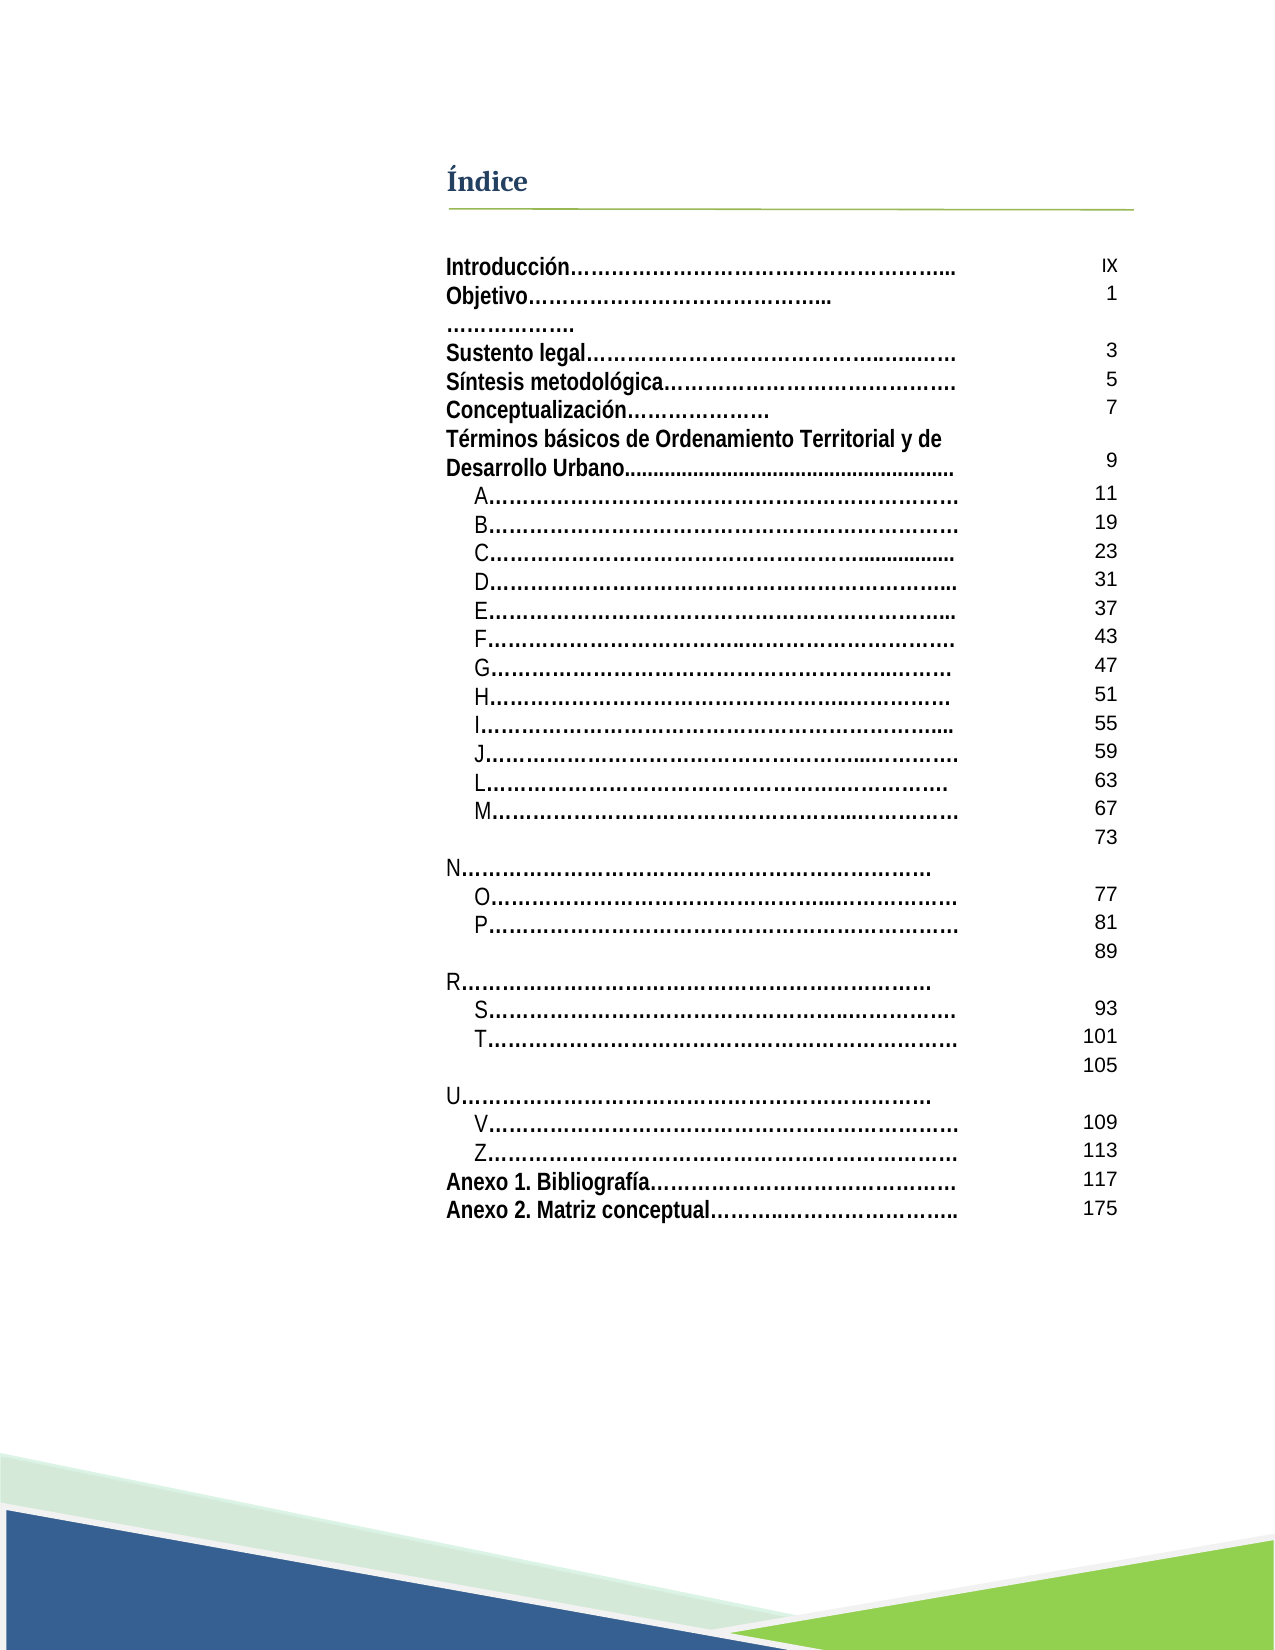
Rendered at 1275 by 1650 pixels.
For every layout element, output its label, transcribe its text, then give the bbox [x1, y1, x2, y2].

table_cell 37 [972, 596, 1128, 624]
table_header IX [972, 252, 1128, 281]
table_cell 81 [972, 910, 1128, 939]
table_cell 43 [972, 624, 1128, 653]
table_cell 67 [972, 796, 1128, 825]
table_header Introducción………………………………………………... [435, 252, 972, 281]
table_cell S……………………………………………..……………. [435, 996, 972, 1024]
table_cell J………………………………………………...…………. [435, 739, 972, 768]
table_cell 117 [972, 1167, 1128, 1195]
table_cell 93 [972, 996, 1128, 1024]
table_cell Anexo 1. Bibliografía……………………………………… [435, 1167, 972, 1195]
table_cell O…………………………………………...……………… [435, 882, 972, 910]
table_cell D…………………………………………………………... [435, 567, 972, 596]
table_cell B…………………………………………………………… [435, 510, 972, 538]
table_cell Z…………………………………………………………… [435, 1138, 972, 1167]
table_cell 19 [972, 510, 1128, 538]
table_cell G…………………………………………………..……… [435, 653, 972, 682]
table_cell 51 [972, 682, 1128, 710]
table_cell 31 [972, 567, 1128, 596]
table_cell Términos básicos de Ordenamiento Territorial y de Desarrollo Urbano.......................................................... [435, 424, 972, 481]
table_cell 109 [972, 1110, 1128, 1138]
table_cell P…………………………………………………………… [435, 910, 972, 939]
table_cell 1 [972, 281, 1128, 338]
table_cell U…………………………………………………………… [435, 1053, 972, 1109]
table_cell Conceptualización………………… [435, 395, 972, 424]
table_cell F………………………………..…………………………. [435, 624, 972, 653]
table_cell 77 [972, 882, 1128, 910]
table_cell 59 [972, 739, 1128, 768]
table_cell 63 [972, 768, 1128, 796]
table_cell R…………………………………………………………… [435, 939, 972, 996]
table_cell N…………………………………………………………… [435, 825, 972, 882]
table_cell 7 [972, 395, 1128, 424]
table_cell H……………………………………………..…………… [435, 682, 972, 710]
table_cell 105 [972, 1053, 1128, 1109]
table_cell 175 [972, 1195, 1128, 1224]
table_cell 5 [972, 367, 1128, 395]
table_cell 89 [972, 939, 1128, 996]
table_cell 113 [972, 1138, 1128, 1167]
table_cell A…………………………………………………………… [435, 481, 972, 510]
table_cell C………………………………………………................. [435, 539, 972, 567]
table_cell 11 [972, 481, 1128, 510]
table_cell Objetivo……………………………………...………………. [435, 281, 972, 338]
table_cell E…………………………………………………………... [435, 596, 972, 624]
table_cell 9 [972, 424, 1128, 481]
table_cell I………………………………………………………….... [435, 710, 972, 739]
table_cell M……………………………………………...…………… [435, 796, 972, 825]
table_cell Anexo 2. Matriz conceptual………..…………………….. [435, 1195, 972, 1224]
table_cell T…………………………………………………………… [435, 1024, 972, 1053]
table_cell V…………………………………………………………… [435, 1110, 972, 1138]
table_cell Síntesis metodológica……………………………………. [435, 367, 972, 395]
table_cell 3 [972, 338, 1128, 367]
table_cell 23 [972, 539, 1128, 567]
table_cell L…………………………………………….……………. [435, 768, 972, 796]
table_cell 101 [972, 1024, 1128, 1053]
table_cell 73 [972, 825, 1128, 882]
table_cell Sustento legal……………………………………..…..…… [435, 338, 972, 367]
table_cell 47 [972, 653, 1128, 682]
table_cell 55 [972, 710, 1128, 739]
